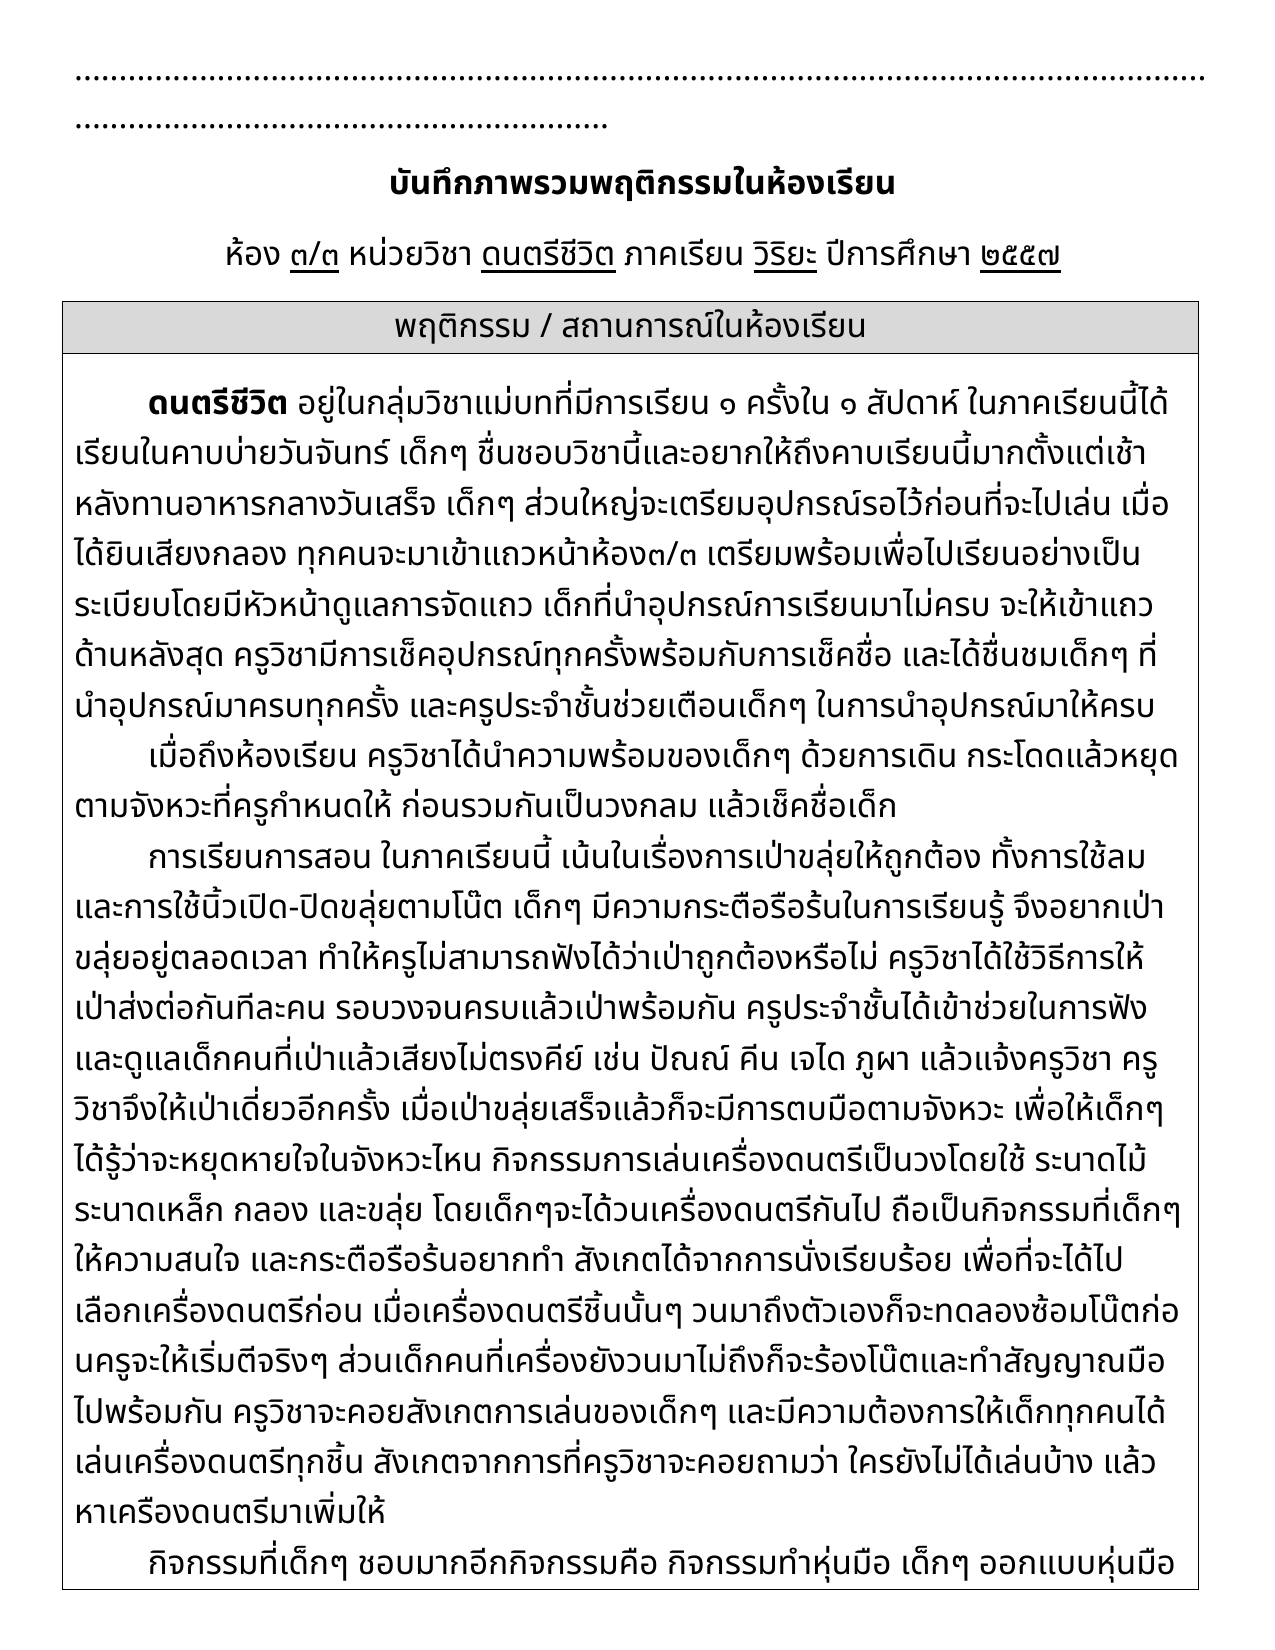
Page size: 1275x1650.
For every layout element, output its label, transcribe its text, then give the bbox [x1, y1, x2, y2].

text ห้อง ๓/๓ หน่วยวิชา ดนตรีชีวิต ภาคเรียน วิริยะ ปีการศึกษา ๒๕๕๗ [74, 230, 1211, 281]
text บันทึกภาพรวมพฤติกรรมในห้องเรียน [74, 159, 1211, 209]
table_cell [63, 354, 1198, 1589]
table_header พฤติกรรม / สถานการณ์ในห้องเรียน [63, 302, 1198, 353]
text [74, 44, 1211, 139]
